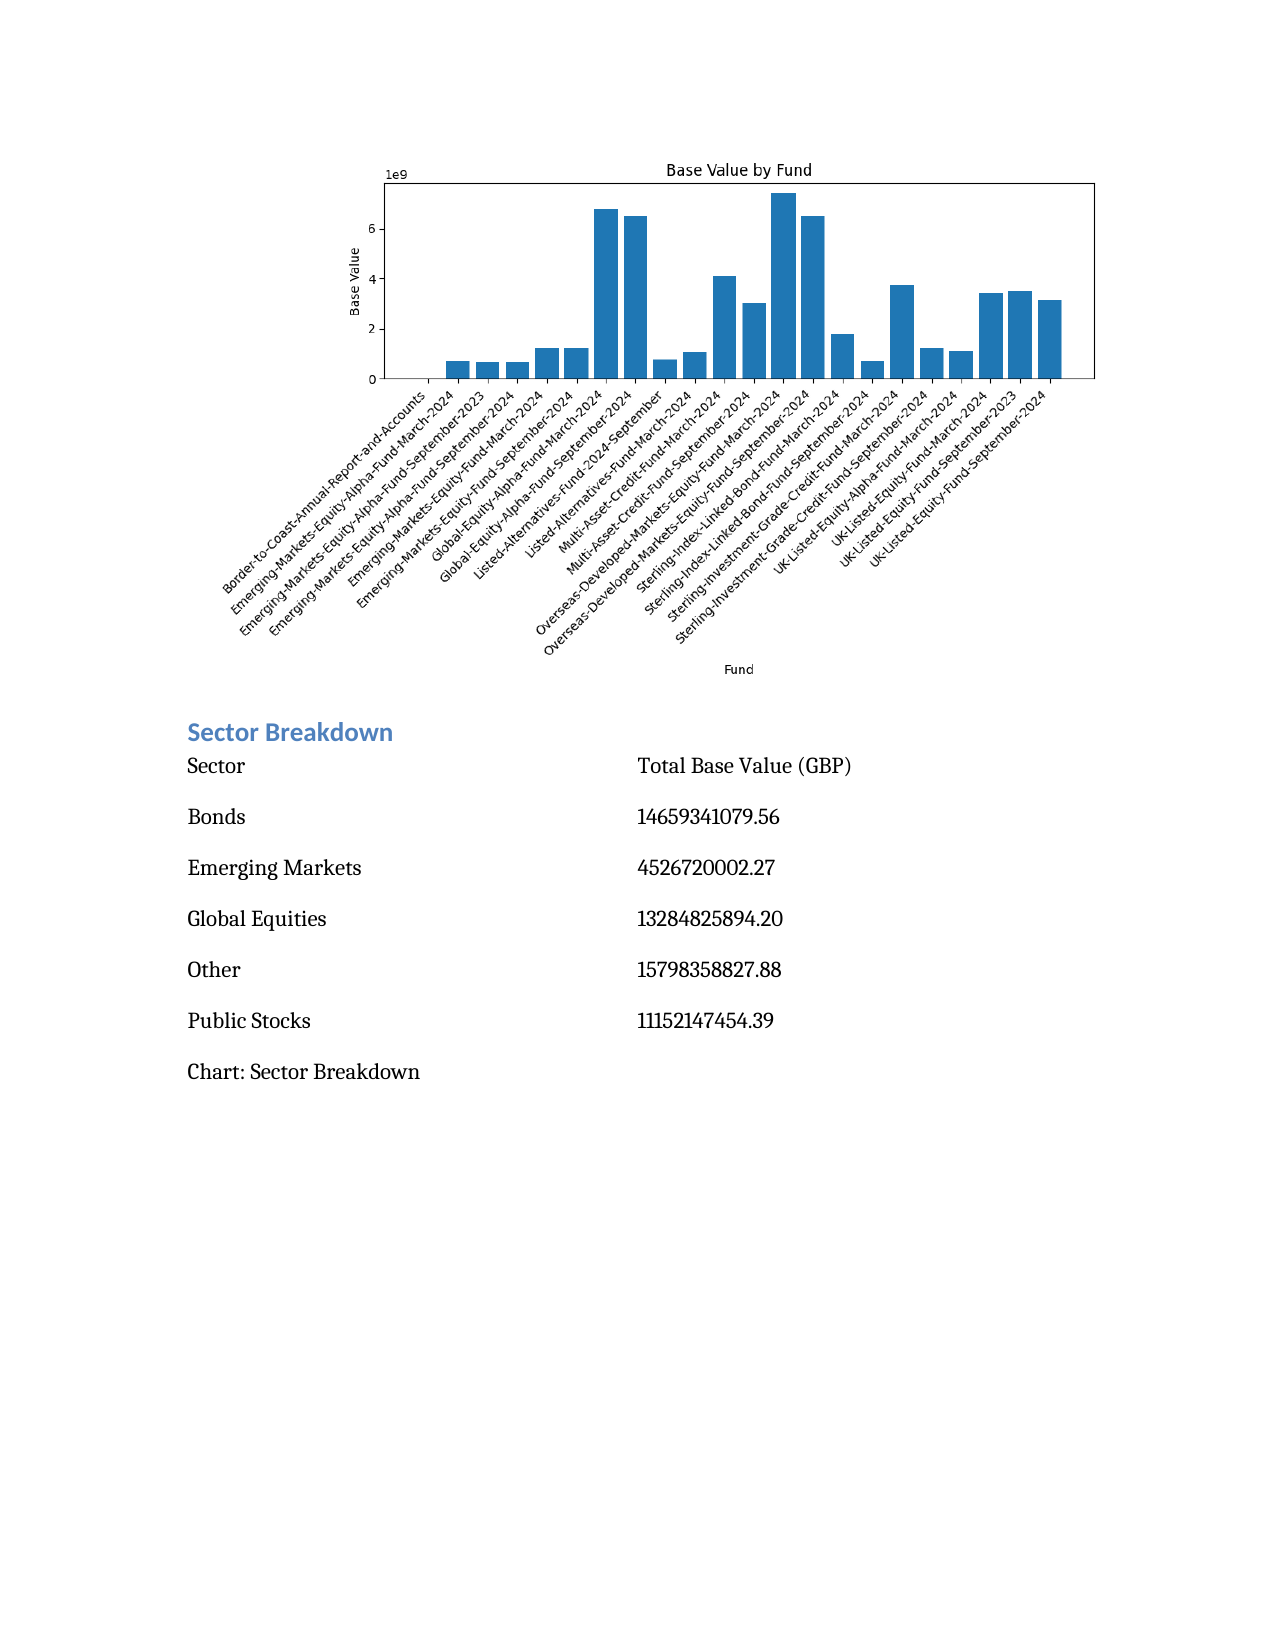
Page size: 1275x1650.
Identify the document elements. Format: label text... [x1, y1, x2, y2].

picture [206, 150, 1107, 690]
table_cell Emerging Markets [176, 855, 626, 906]
text Chart: Sector Breakdown [187, 1059, 1087, 1085]
table_cell 11152147454.39 [626, 1008, 1076, 1059]
table_cell 13284825894.20 [626, 906, 1076, 957]
table_cell 4526720002.27 [626, 855, 1076, 906]
table_header Sector [176, 753, 626, 804]
subtitle Sector Breakdown [187, 715, 1087, 748]
table_header Total Base Value (GBP) [626, 753, 1076, 804]
table_cell Bonds [176, 804, 626, 855]
table_cell Public Stocks [176, 1008, 626, 1059]
table_cell 15798358827.88 [626, 957, 1076, 1008]
table_cell Global Equities [176, 906, 626, 957]
table_cell Other [176, 957, 626, 1008]
table_cell 14659341079.56 [626, 804, 1076, 855]
